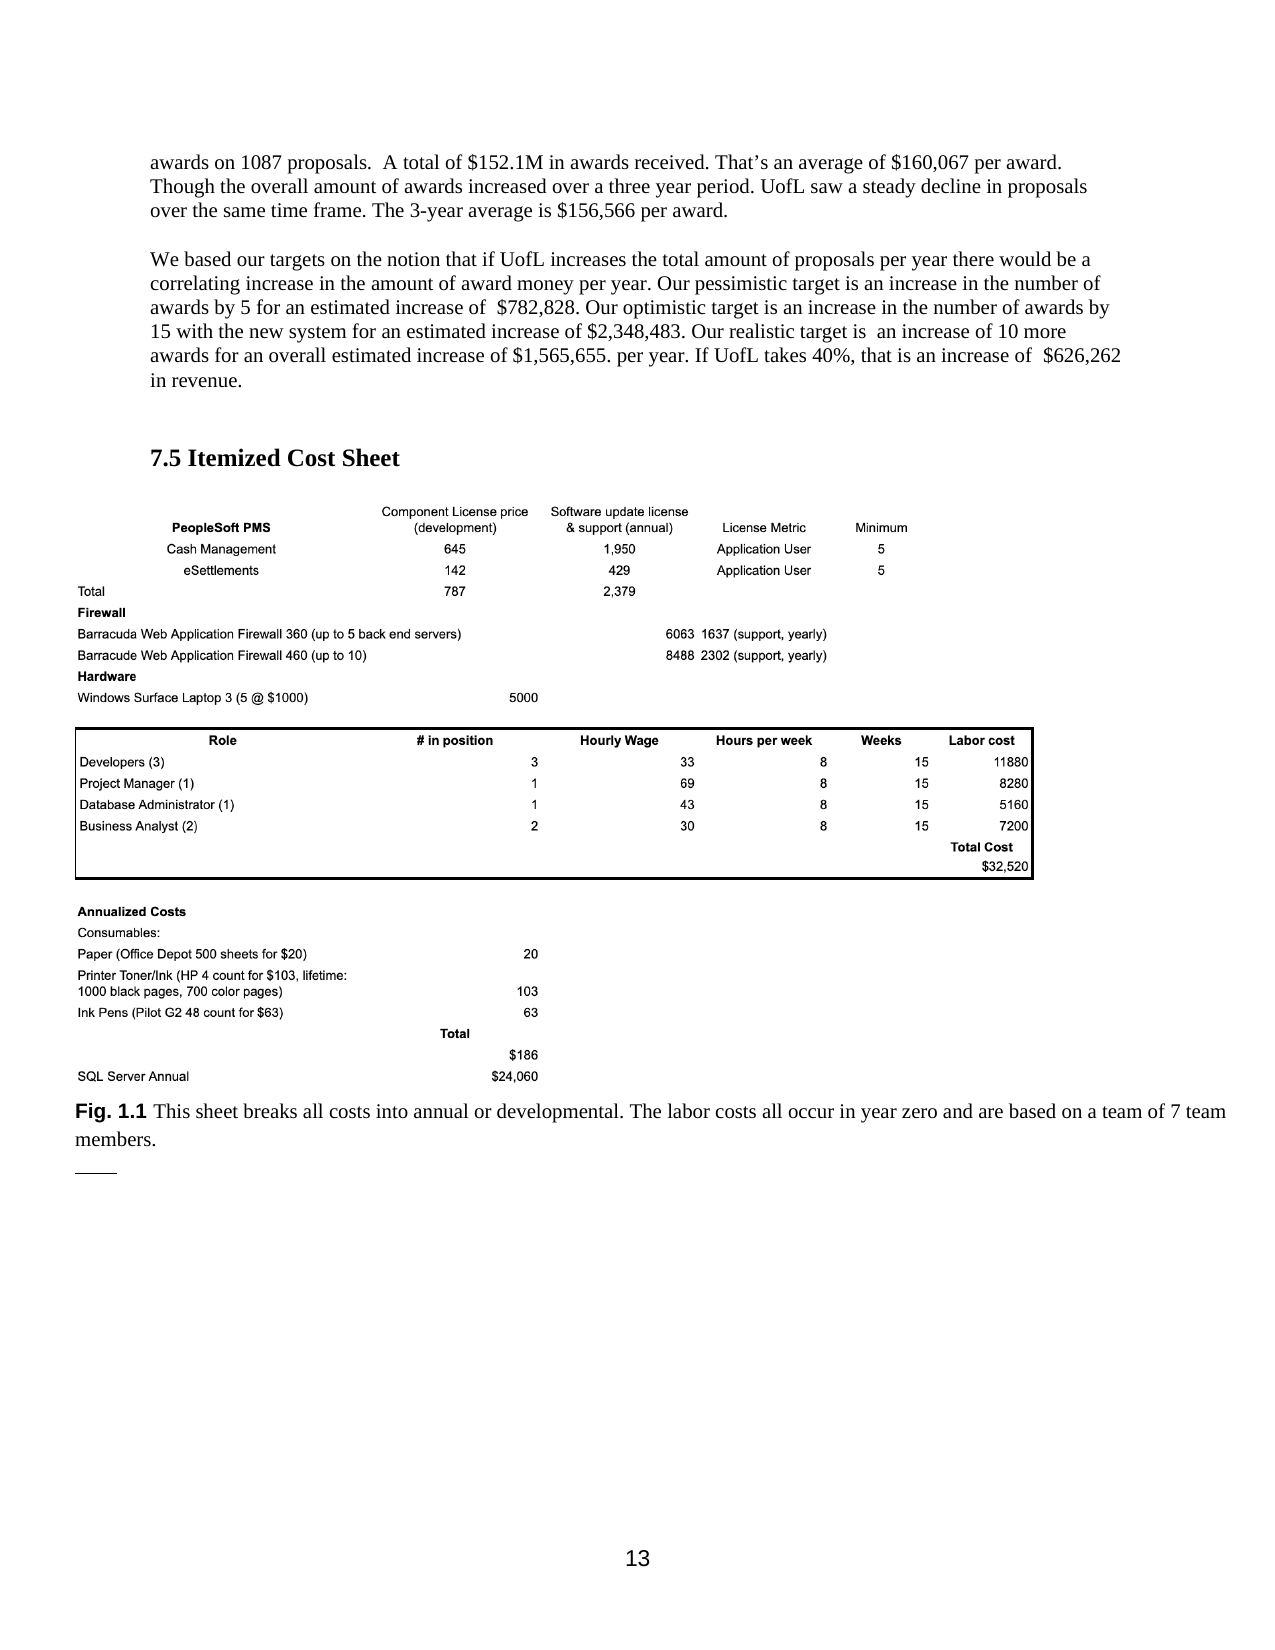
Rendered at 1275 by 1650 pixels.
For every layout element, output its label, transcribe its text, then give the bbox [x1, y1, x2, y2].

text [150, 150, 1125, 222]
text Fig. 1.1 This sheet breaks all costs into annual or developmental. The labor costs all occur in year zero and are based on a team of 7 team members. [75, 1099, 1266, 1152]
text We based our targets on the notion that if UofL increases the total amount of proposals per year there would be a correlating increase in the amount of award money per year. Our pessimistic target is an increase in the number of awards by 5 for an estimated increase of $782,828. Our optimistic target is an increase in the number of awards by 15 with the new system for an estimated increase of $2,348,483. Our realistic target is an increase of 10 more awards for an overall estimated increase of $1,565,655. per year. If UofL takes 40%, that is an increase of $626,262 in revenue. [150, 247, 1125, 418]
text 7.5 Itemized Cost Sheet [150, 443, 1125, 472]
picture [75, 500, 1050, 1099]
